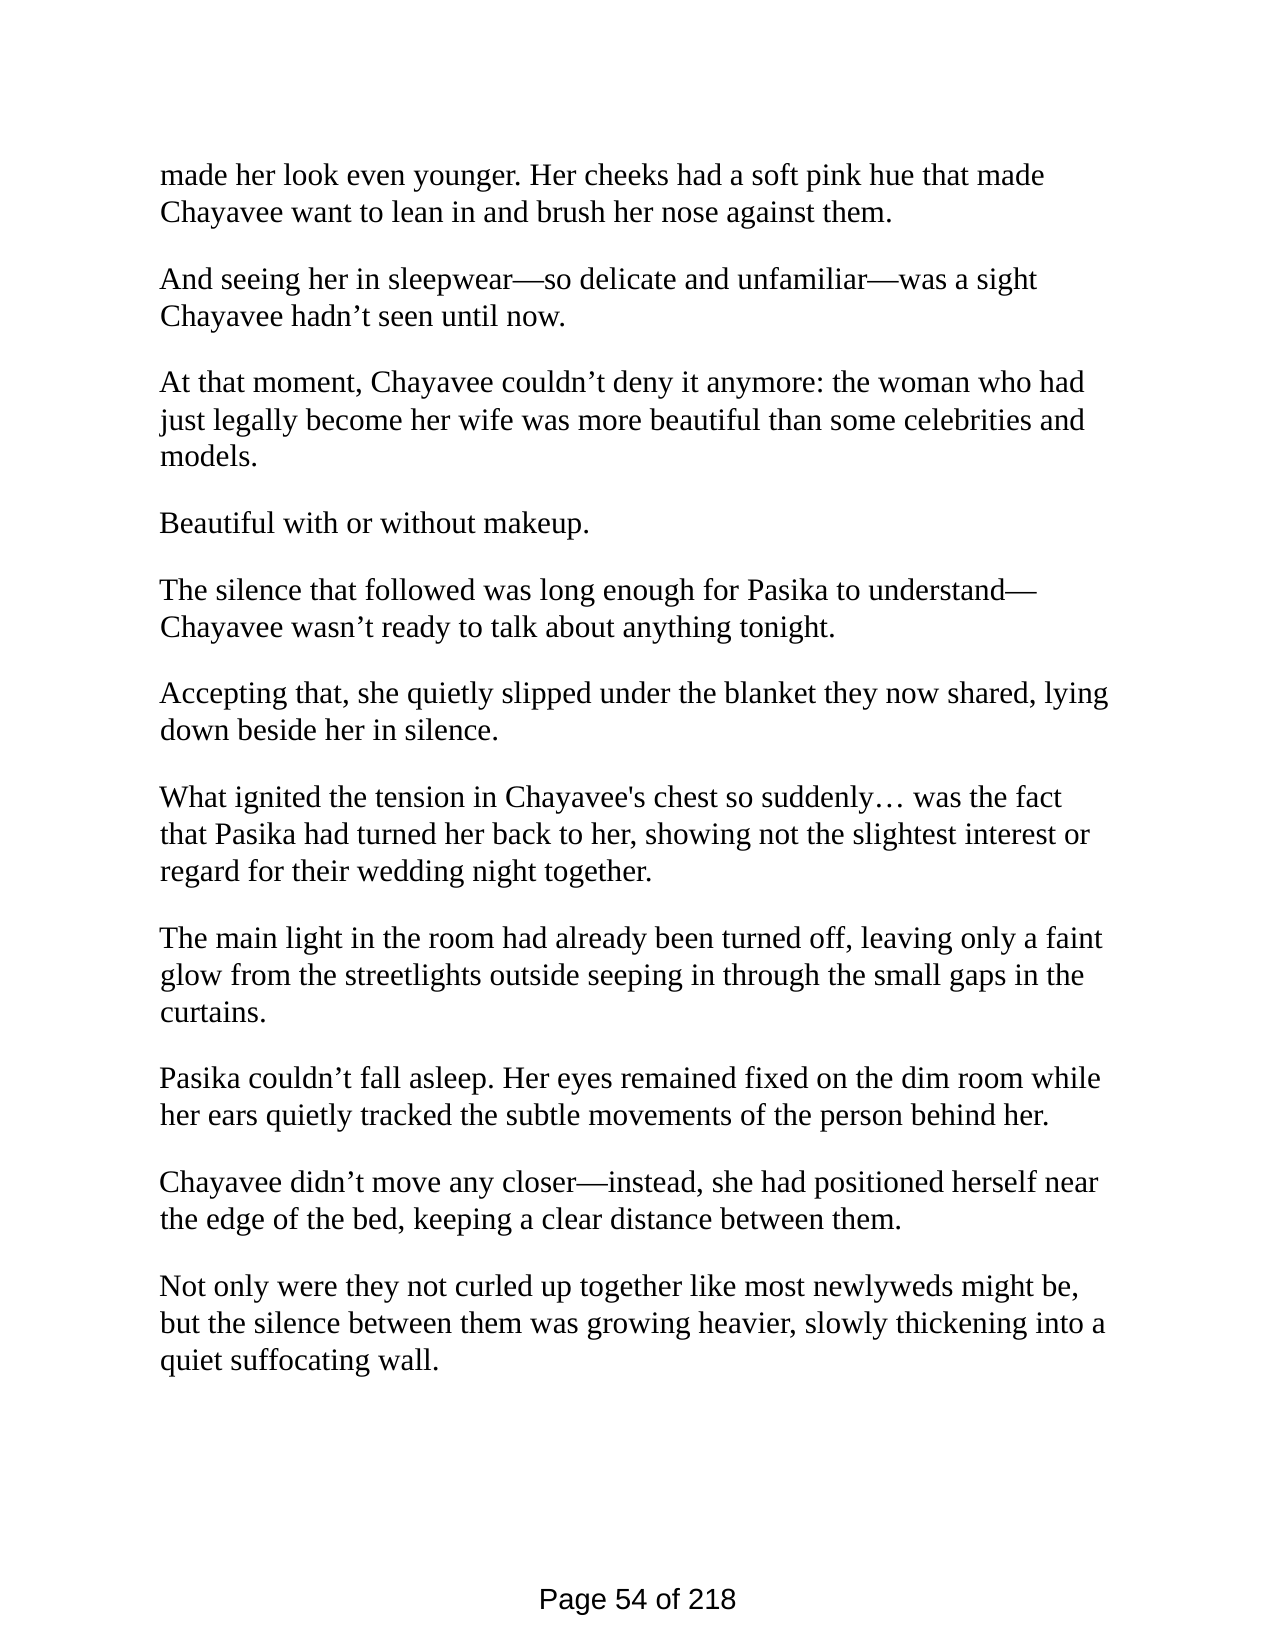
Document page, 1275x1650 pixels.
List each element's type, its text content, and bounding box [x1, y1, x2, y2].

text What ignited the tension in Chayavee's chest so suddenly… was the fact that Pasika had turned her back to her, showing not the slightest interest or regard for their wedding night together. [159, 778, 1113, 888]
text Chayavee didn’t move any closer—instead, she had positioned herself near the edge of the bed, keeping a clear distance between them. [159, 1163, 1113, 1236]
text Beautiful with or without makeup. [159, 504, 1113, 540]
text Accepting that, she quietly slipped under the blanket they now shared, lying down beside her in silence. [159, 675, 1113, 748]
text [160, 156, 1114, 229]
text The main light in the room had already been turned off, leaving only a faint glow from the streetlights outside seeping in through the small gaps in the curtains. [159, 919, 1113, 1029]
text And seeing her in sleepwear—so delicate and unfamiliar—was a sight Chayavee hadn’t seen until now. [159, 260, 1113, 333]
text Pasika couldn’t fall asleep. Her eyes remained fixed on the dim room while her ears quietly tracked the subtle movements of the person behind her. [159, 1059, 1113, 1132]
text The silence that followed was long enough for Pasika to understand— Chayavee wasn’t ready to talk about anything tonight. [159, 571, 1113, 644]
text Not only were they not curled up together like most newlyweds might be, but the silence between them was growing heavier, slowly thickening into a quiet suffocating wall. [159, 1267, 1113, 1377]
text At that moment, Chayavee couldn’t deny it anymore: the woman who had just legally become her wife was more beautiful than some celebrities and models. [159, 364, 1113, 474]
